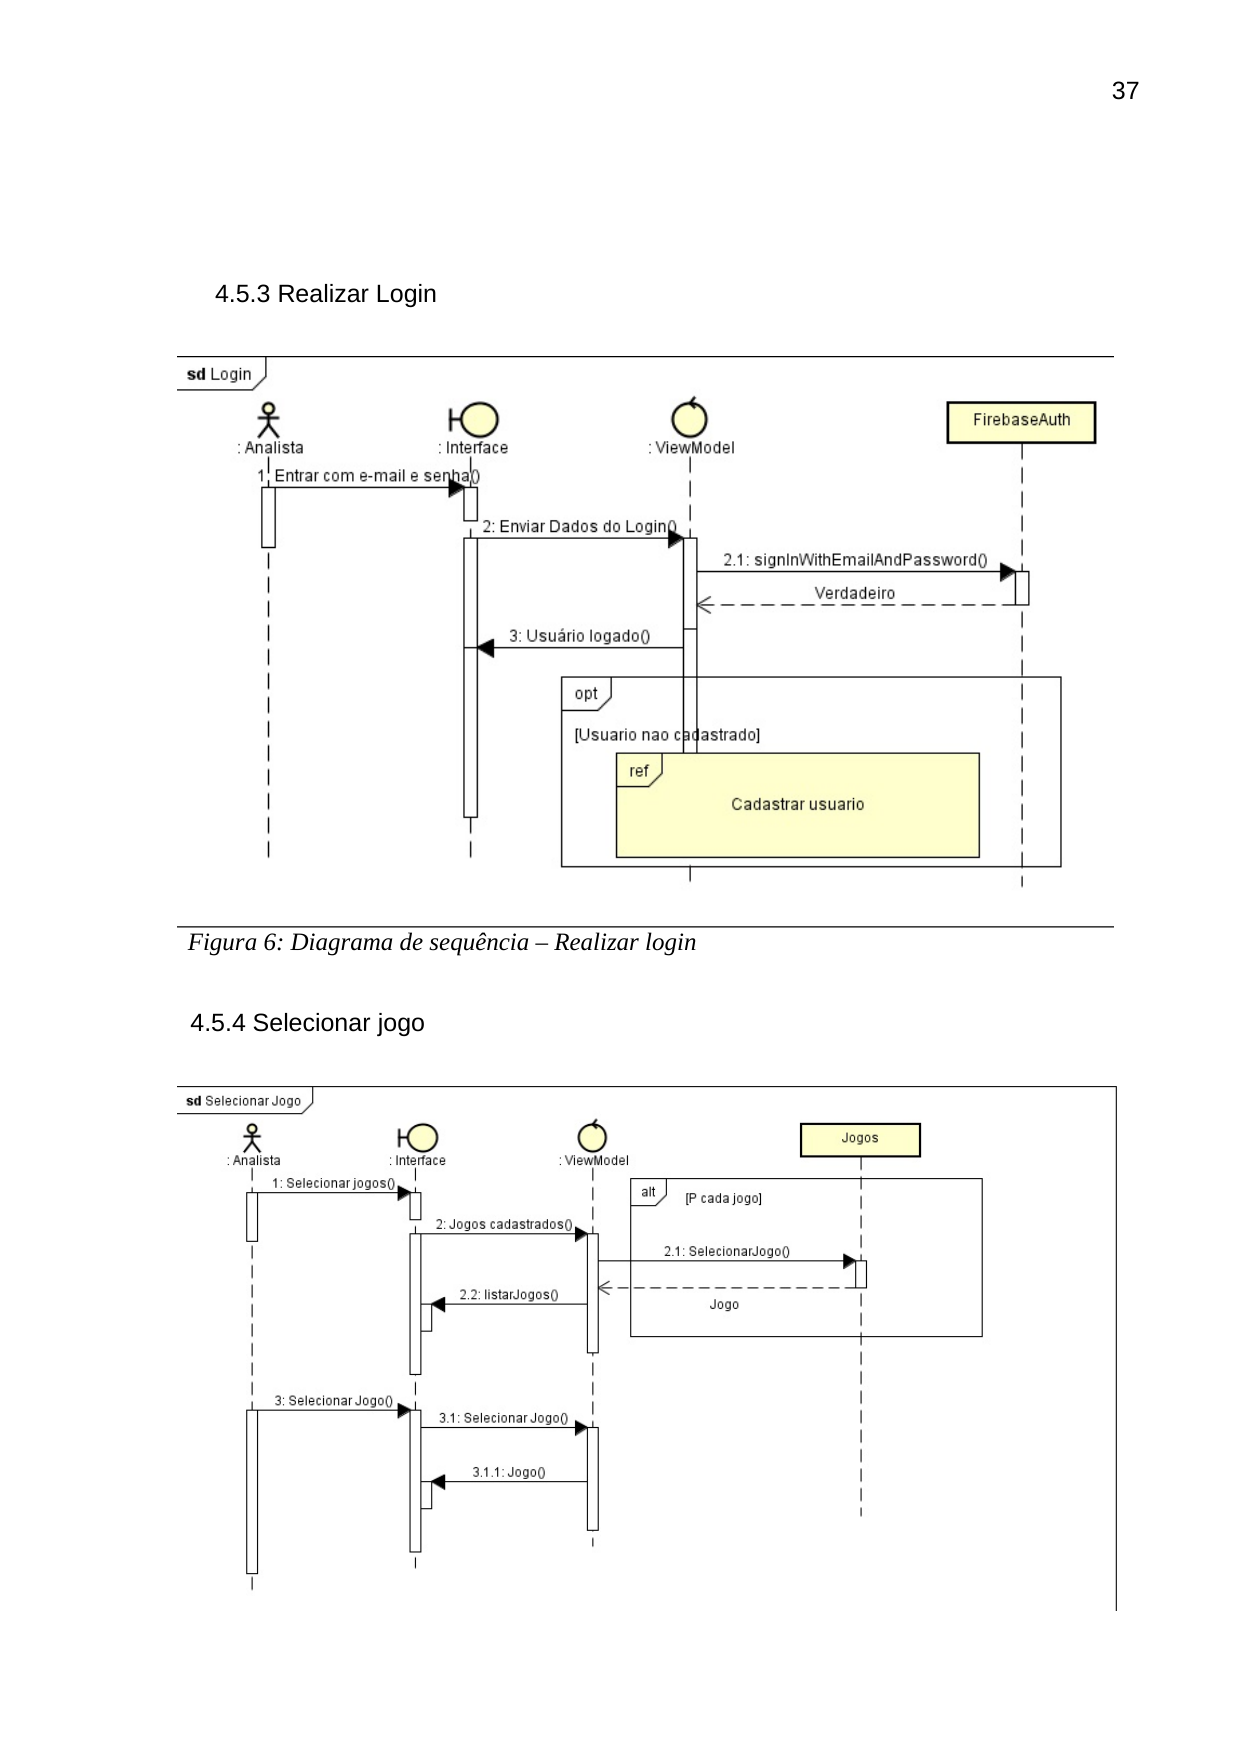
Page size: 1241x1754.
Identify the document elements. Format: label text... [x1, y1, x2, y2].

text Figura 6: Diagrama de sequência – Realizar login [188, 928, 1122, 956]
list Realizar Login [215, 279, 1122, 308]
list Selecionar jogo [190, 1007, 1122, 1036]
picture [177, 1085, 1118, 1611]
picture [177, 356, 1114, 929]
